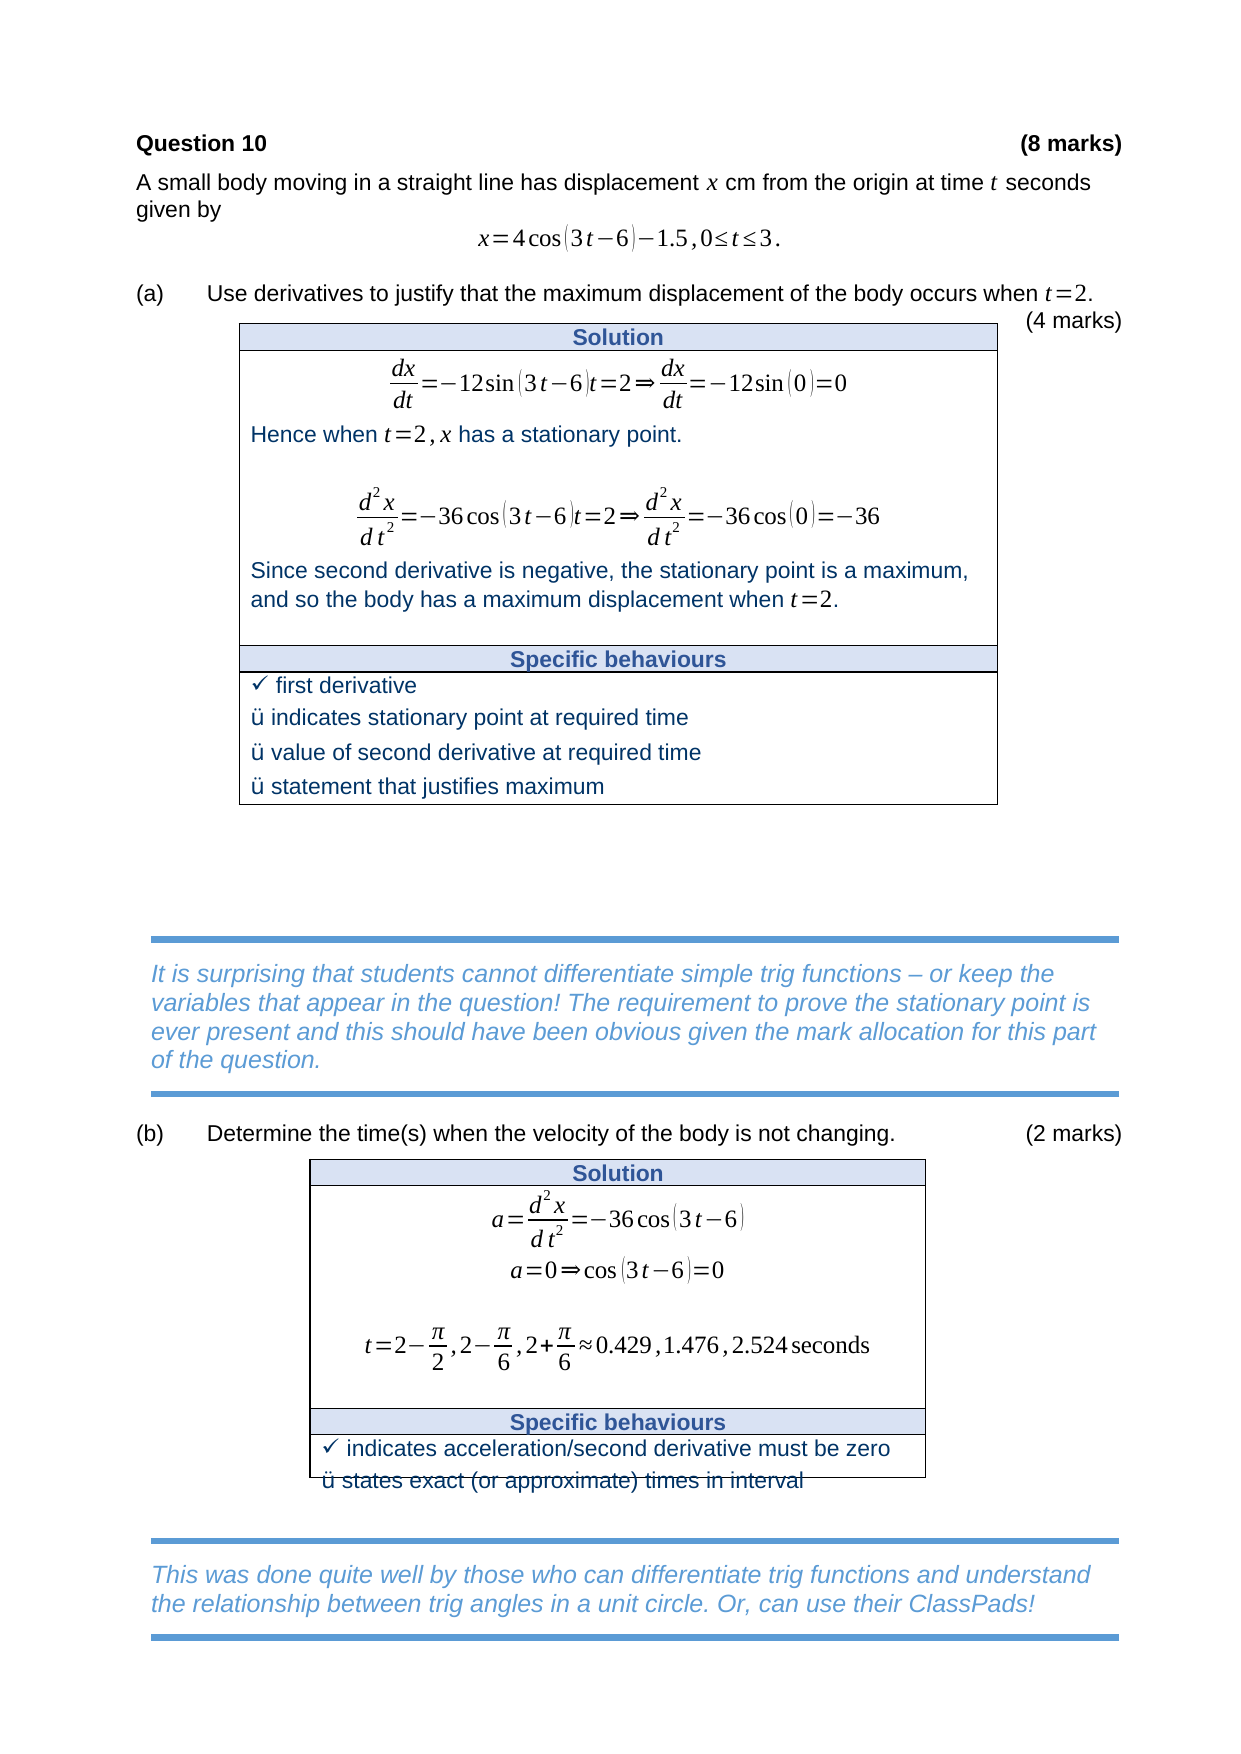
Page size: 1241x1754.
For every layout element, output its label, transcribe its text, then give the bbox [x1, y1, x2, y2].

text Question 10 (8 marks) [136, 130, 1122, 156]
text (a) Use derivatives to justify that the maximum displacement of the body occurs when . [136, 280, 1122, 307]
text A small body moving in a straight line has displacement cm from the origin at time seconds given by [136, 169, 1122, 223]
text (b) Determine the time(s) when the velocity of the body is not changing. (2 marks) [136, 913, 1122, 1146]
text (4 marks) [136, 307, 1122, 334]
